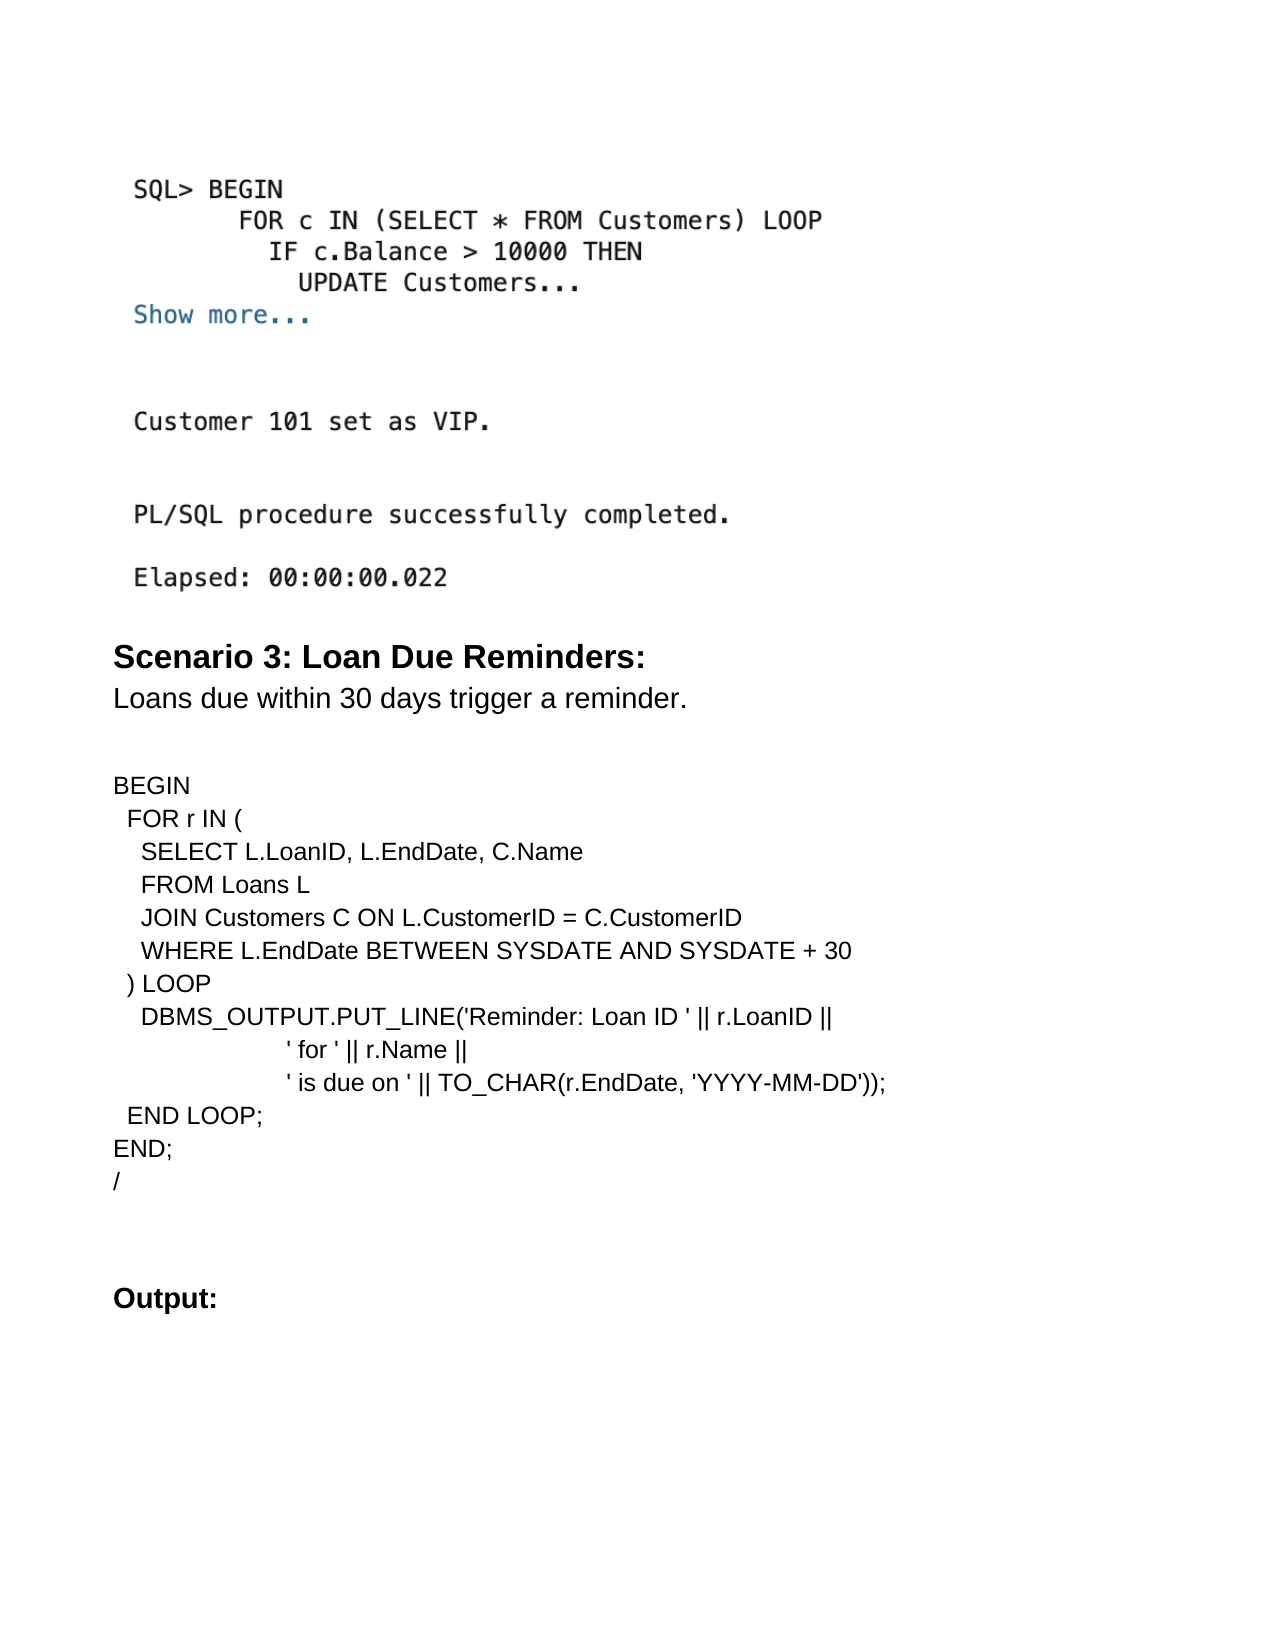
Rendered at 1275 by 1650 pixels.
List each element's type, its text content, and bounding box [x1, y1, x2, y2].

subtitle Scenario 3: Loan Due Reminders: [113, 637, 1162, 675]
text Output: [113, 1281, 1162, 1314]
text Loans due within 30 days trigger a reminder. [113, 681, 1162, 715]
picture [112, 150, 880, 613]
text BEGIN FOR r IN ( SELECT L.LoanID, L.EndDate, C.Name FROM Loans L JOIN Customers C ON L.CustomerID = C.CustomerID WHERE L.EndDate BETWEEN SYSDATE AND SYSDATE + 30 ) LOOP DBMS_OUTPUT.PUT_LINE('Reminder: Loan ID ' || r.LoanID || ' for ' || r.Name || ' is due on ' || TO_CHAR(r.EndDate, 'YYYY-MM-DD')); END LOOP; END; / [113, 741, 1162, 1196]
